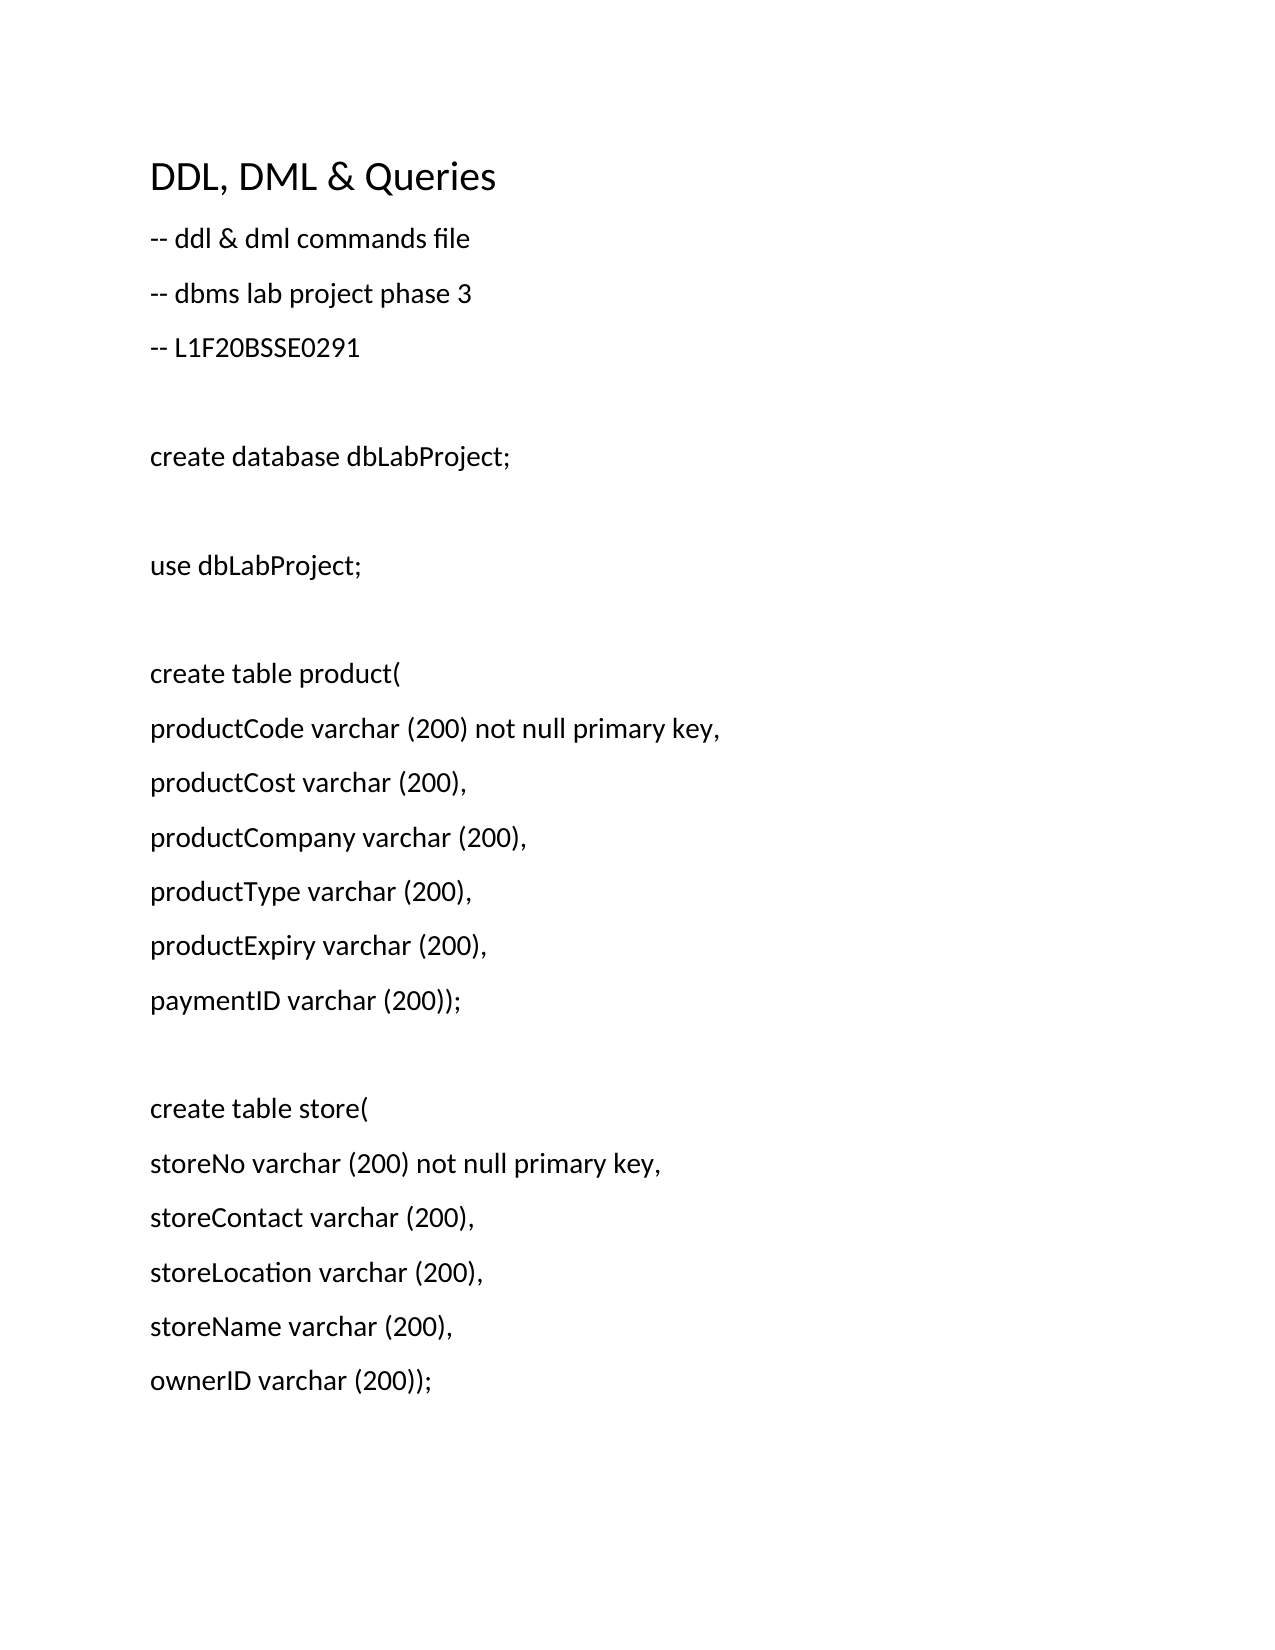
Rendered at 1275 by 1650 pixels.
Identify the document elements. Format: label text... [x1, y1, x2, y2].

text create table store( [150, 1091, 1125, 1126]
text productCode varchar (200) not null primary key, [150, 710, 1125, 746]
text storeNo varchar (200) not null primary key, [150, 1145, 1125, 1181]
text create table product( [150, 656, 1125, 691]
text paymentID varchar (200)); [150, 982, 1125, 1017]
text storeName varchar (200), [150, 1308, 1125, 1344]
text storeContact varchar (200), [150, 1199, 1125, 1235]
text -- ddl & dml commands file [150, 221, 1125, 256]
text productCompany varchar (200), [150, 819, 1125, 854]
text productType varchar (200), [150, 873, 1125, 909]
text storeLocation varchar (200), [150, 1254, 1125, 1289]
text DDL, DML & Queries [150, 150, 1125, 201]
text ownerID varchar (200)); [150, 1362, 1125, 1398]
text productExpiry varchar (200), [150, 927, 1125, 963]
text -- dbms lab project phase 3 [150, 275, 1125, 311]
text -- L1F20BSSE0291 [150, 329, 1125, 365]
text productCost varchar (200), [150, 764, 1125, 800]
text create database dbLabProject; [150, 438, 1125, 474]
text use dbLabProject; [150, 547, 1125, 582]
